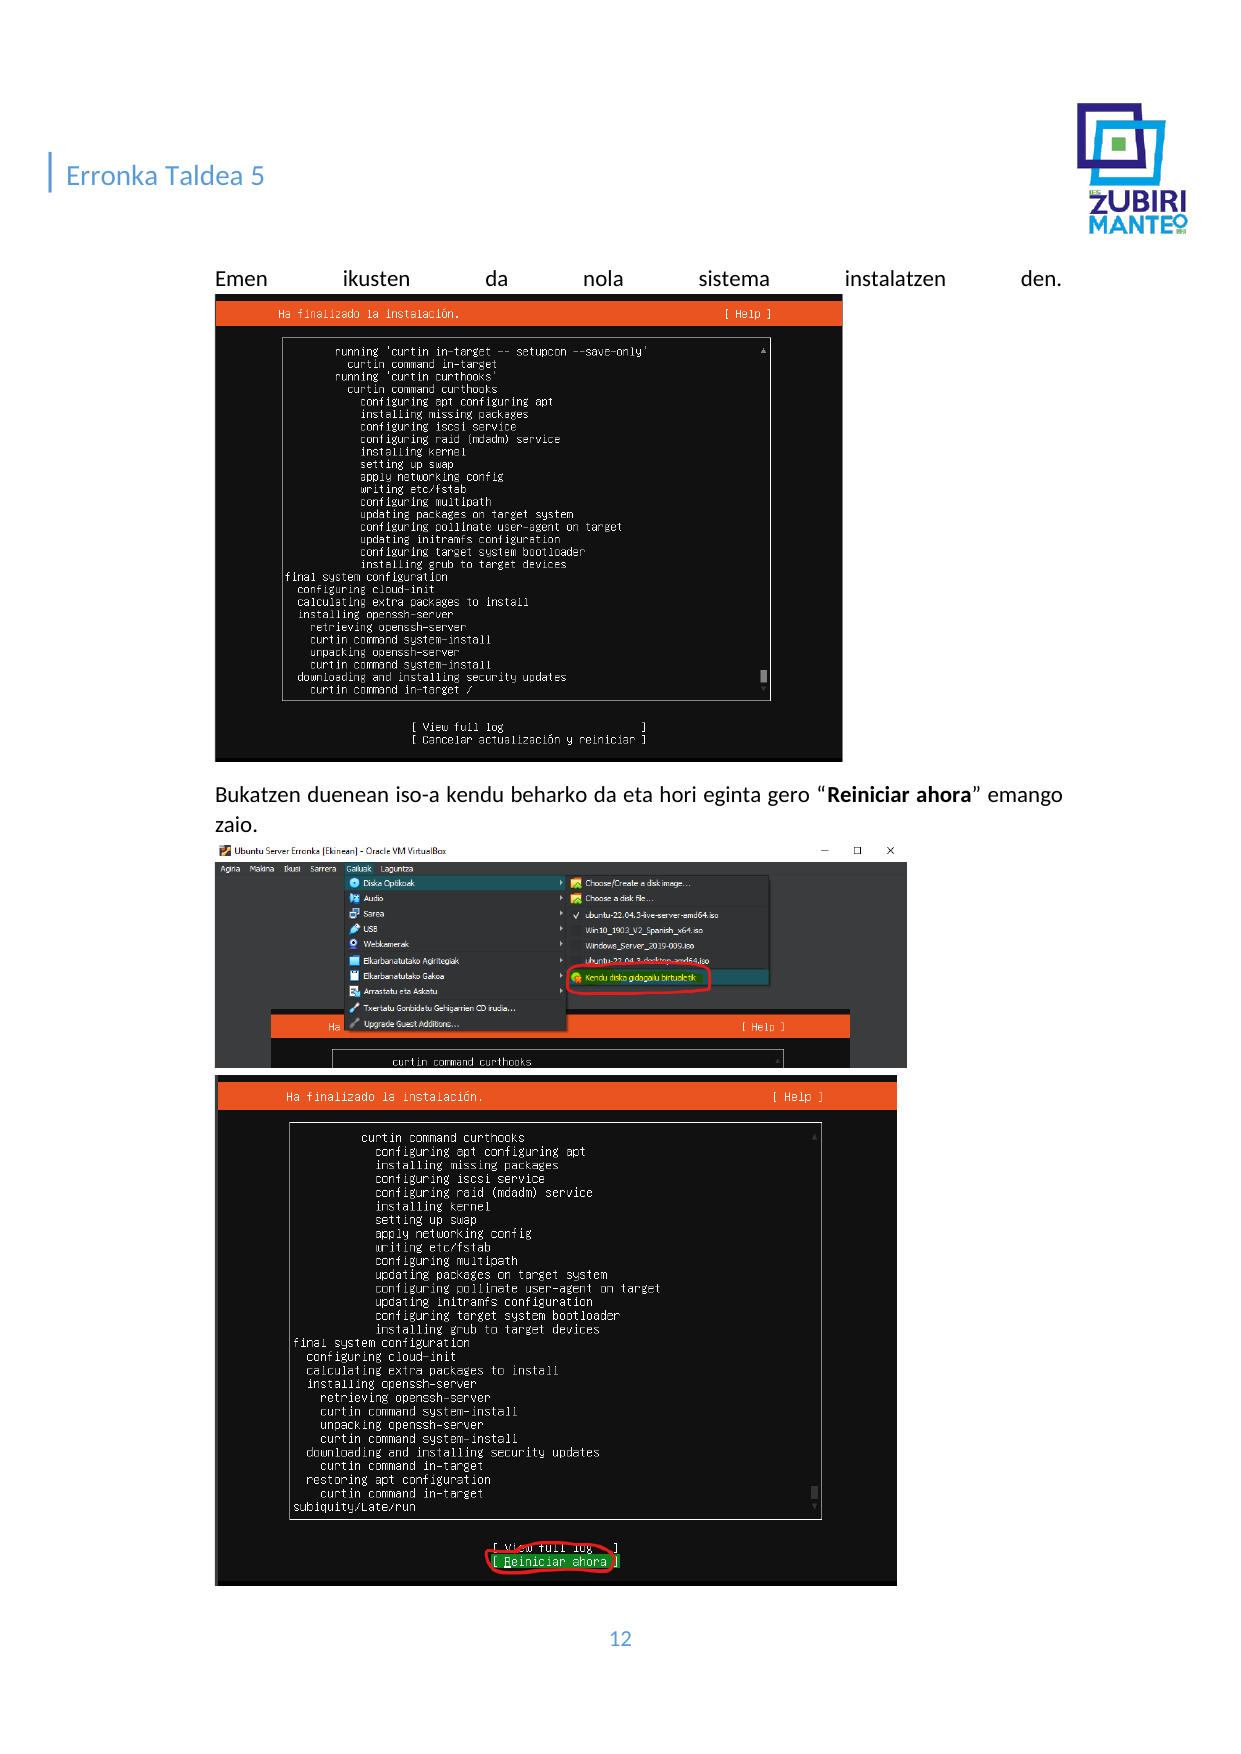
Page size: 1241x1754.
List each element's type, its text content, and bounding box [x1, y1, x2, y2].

picture [214, 1075, 897, 1586]
picture [1065, 101, 1200, 237]
picture [214, 840, 907, 1068]
picture [214, 294, 843, 762]
